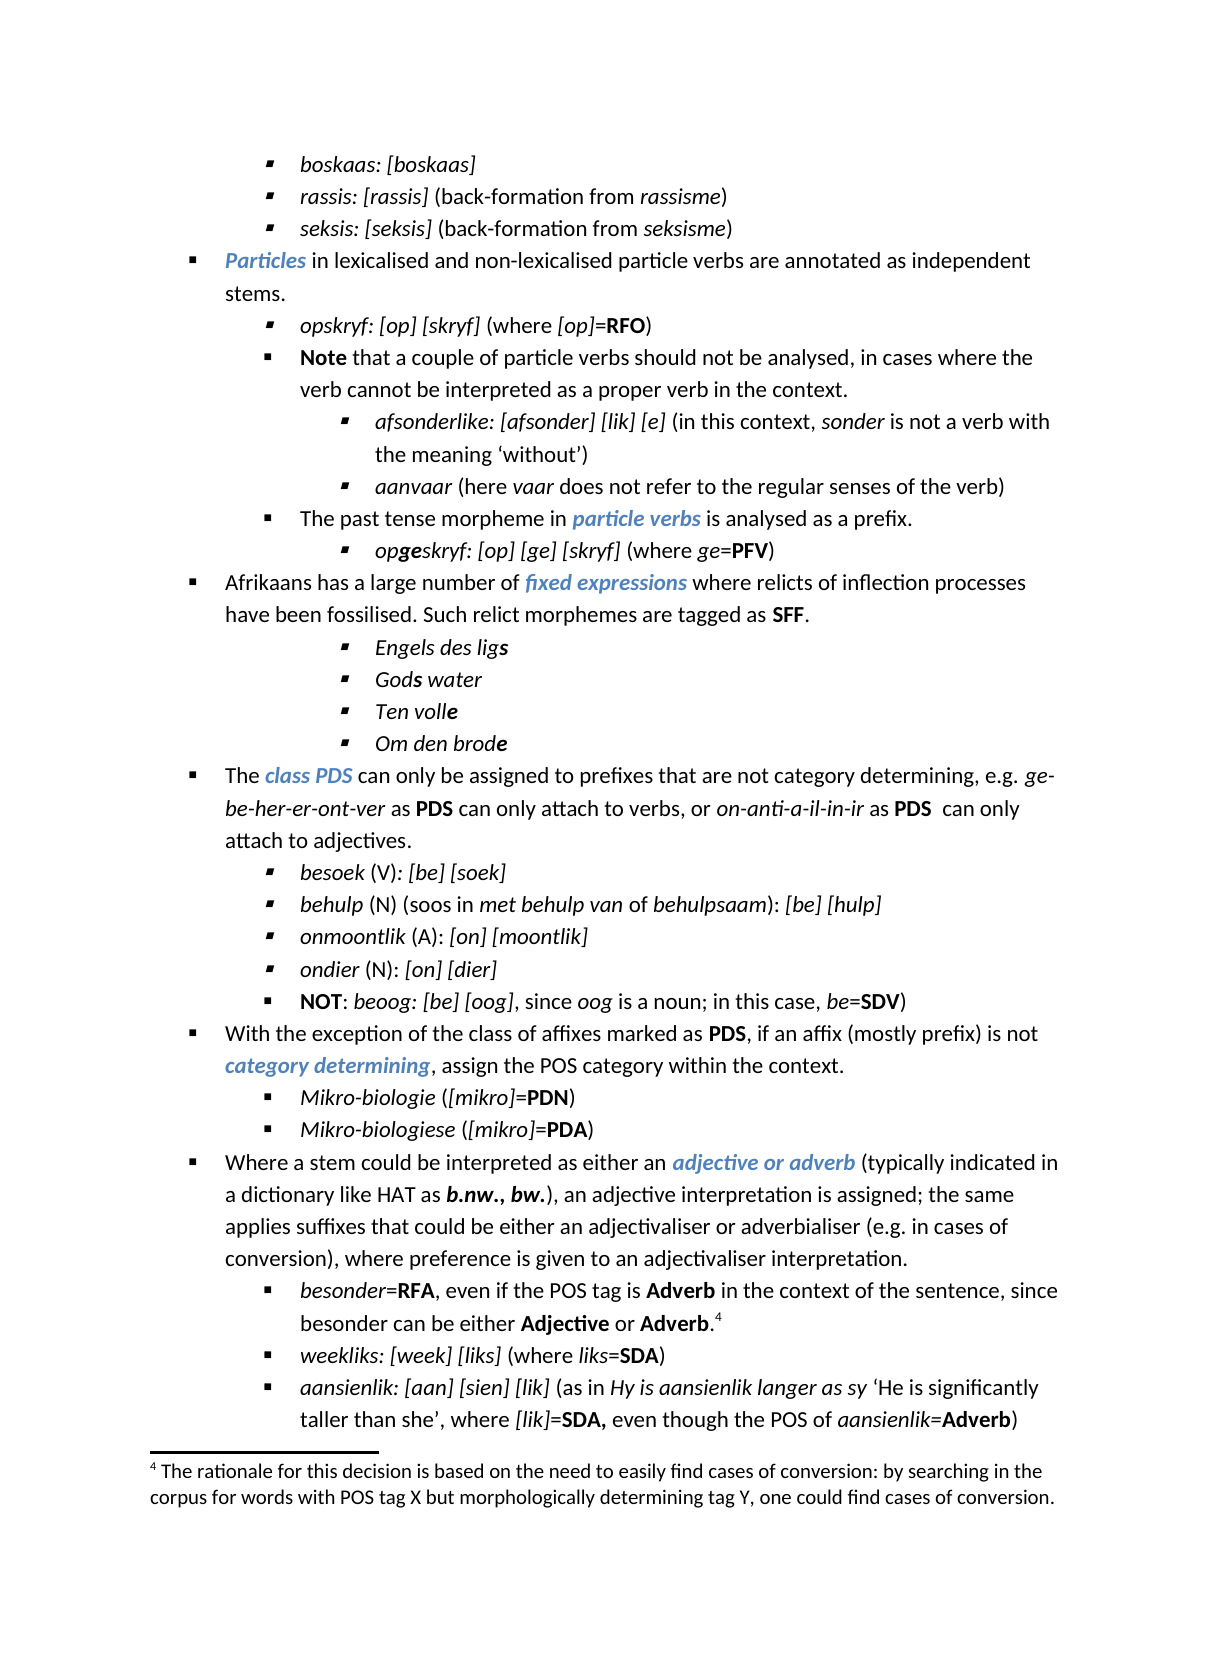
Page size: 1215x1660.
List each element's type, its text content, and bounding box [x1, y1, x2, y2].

list NOT: beoog: [be] [oog], since oog is a noun; in this case, be=SDV) [262, 987, 1064, 1015]
list rassis: [rassis] (back-formation from rassisme) [262, 182, 1064, 210]
list behulp (N) (soos in met behulp van of behulpsaam): [be] [hulp] [262, 890, 1064, 918]
list Particles in lexicalised and non-lexicalised particle verbs are annotated as independent stems. [187, 247, 1064, 307]
list Note that a couple of particle verbs should not be analysed, in cases where the verb cannot be interpreted as a proper verb in the context. [262, 343, 1064, 403]
list ondier (N): [on] [dier] [262, 955, 1064, 983]
list Mikro-biologie ([mikro]=PDN) [262, 1083, 1064, 1111]
list besonder=RFA, even if the POS tag is Adverb in the context of the sentence, since besonder can be either Adjective or Adverb. [262, 1277, 1064, 1337]
list weekliks: [week] [liks] (where liks=SDA) [262, 1341, 1064, 1369]
list onmoontlik (A): [on] [moontlik] [262, 922, 1064, 951]
list Afrikaans has a large number of fixed expressions where relicts of inflection processes have been fossilised. Such relict morphemes are tagged as SFF. [187, 568, 1064, 629]
list The past tense morpheme in particle verbs is analysed as a prefix. [262, 504, 1064, 532]
list Om den brode [337, 729, 1064, 757]
list besoek (V): [be] [soek] [262, 858, 1064, 886]
list opgeskryf: [op] [ge] [skryf] (where ge=PFV) [337, 536, 1064, 564]
list The class PDS can only be assigned to prefixes that are not category determining, e.g. ge-be-her-er-ont-ver as PDS can only attach to verbs, or on-anti-a-il-in-ir as PDS can only attach to adjectives. [187, 762, 1064, 854]
list aanvaar (here vaar does not refer to the regular senses of the verb) [337, 472, 1064, 500]
list afsonderlike: [afsonder] [lik] [e] (in this context, sonder is not a verb with the meaning ‘without’) [337, 407, 1064, 468]
list With the exception of the class of affixes marked as PDS, if an affix (mostly prefix) is not category determining, assign the POS category within the context. [187, 1019, 1064, 1079]
list Engels des ligs [337, 633, 1064, 661]
list seksis: [seksis] (back-formation from seksisme) [262, 214, 1064, 242]
list Where a stem could be interpreted as either an adjective or adverb (typically indicated in a dictionary like HAT as b.nw., bw.), an adjective interpretation is assigned; the same applies suffixes that could be either an adjectivaliser or adverbialiser (e.g. in cases of conversion), where preference is given to an adjectivaliser interpretation. [187, 1148, 1064, 1272]
list Mikro-biologiese ([mikro]=PDA) [262, 1116, 1064, 1144]
list Gods water [337, 665, 1064, 693]
list Ten volle [337, 697, 1064, 725]
list aansienlik: [aan] [sien] [lik] (as in Hy is aansienlik langer as sy ‘He is significantly taller than she’, where [lik]=SDA, even though the POS of aansienlik=Adverb) [262, 1373, 1064, 1433]
list boskaas: [boskaas] [262, 150, 1064, 178]
list opskryf: [op] [skryf] (where [op]=RFO) [262, 311, 1064, 339]
